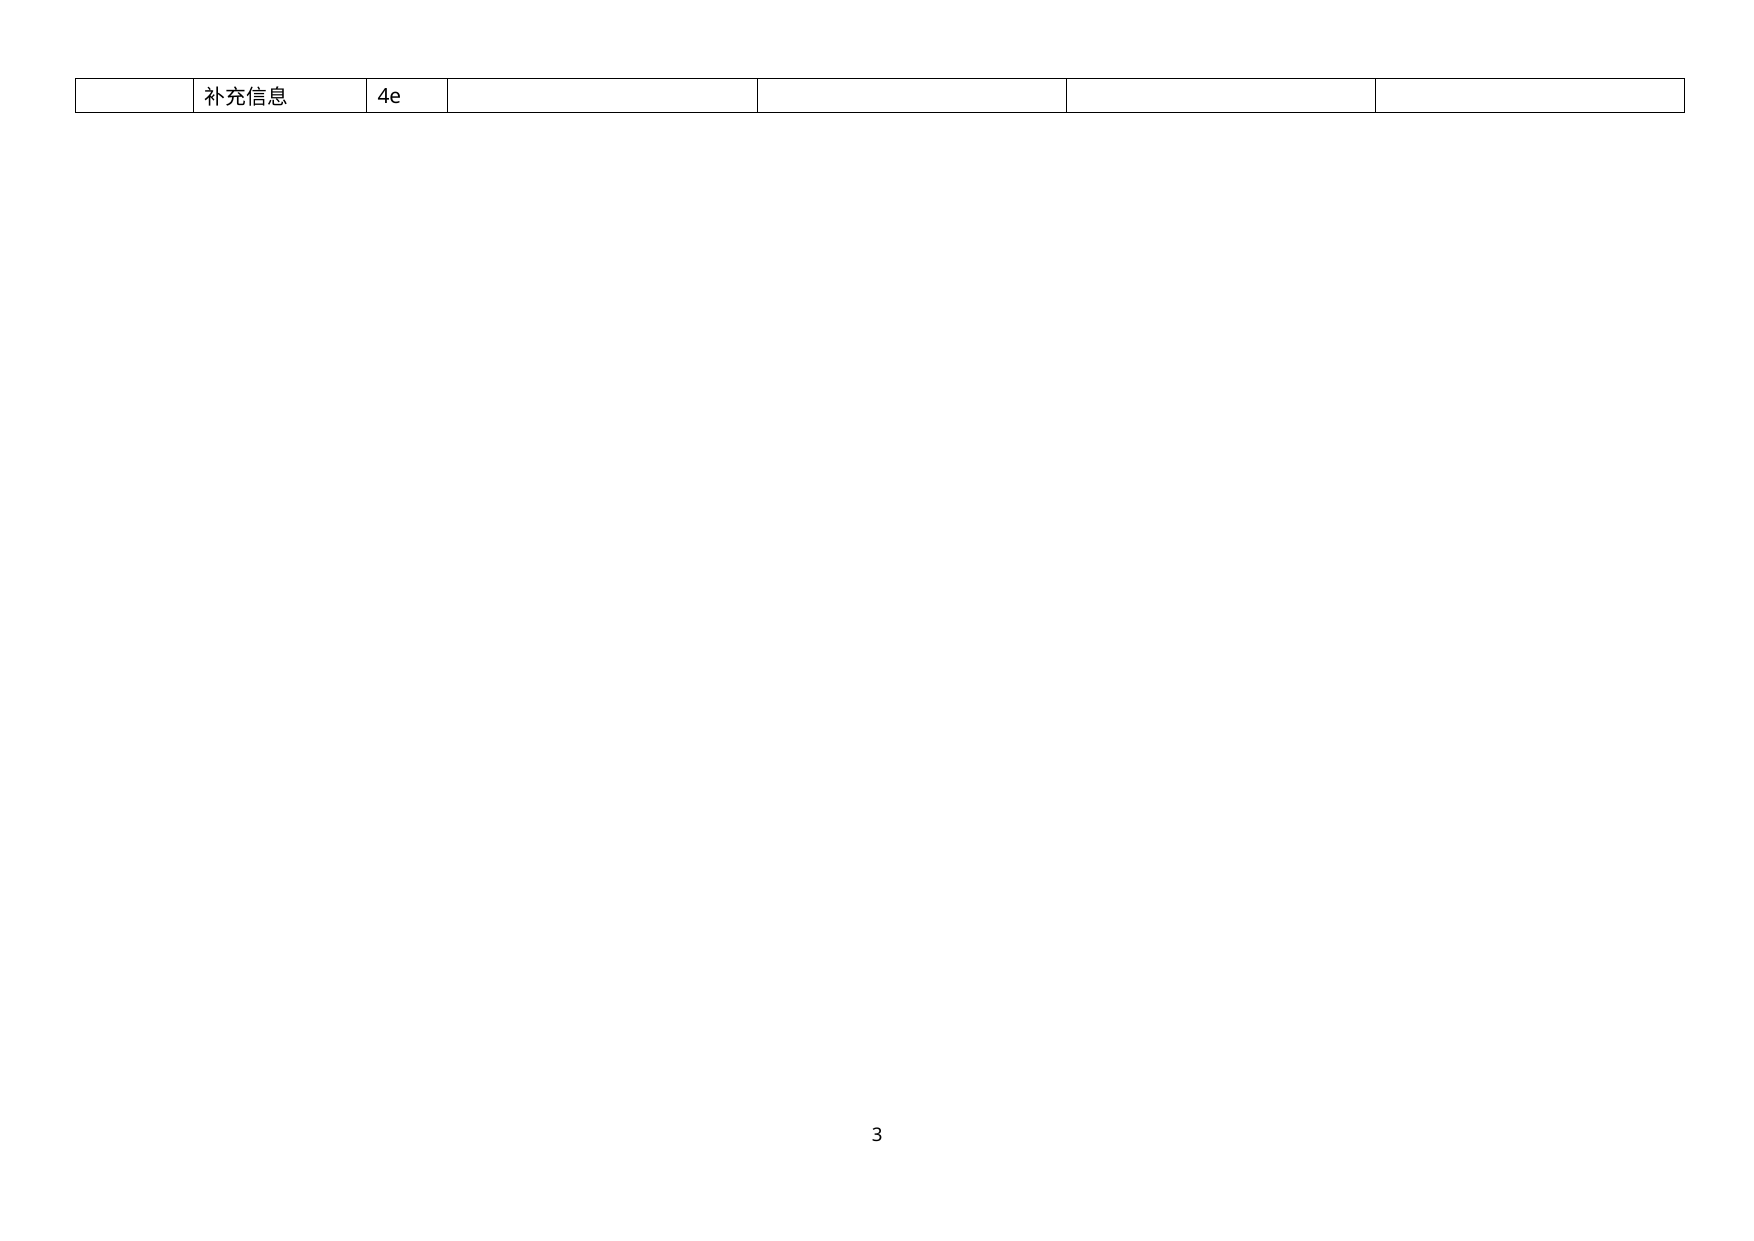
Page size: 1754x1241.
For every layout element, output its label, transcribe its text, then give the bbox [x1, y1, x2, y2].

table_cell [1067, 79, 1375, 112]
table_cell [448, 79, 757, 112]
table_cell [758, 79, 1066, 112]
table_cell 4e [367, 79, 447, 112]
table_cell [1376, 79, 1684, 112]
table_cell 补充信息 [194, 79, 366, 112]
